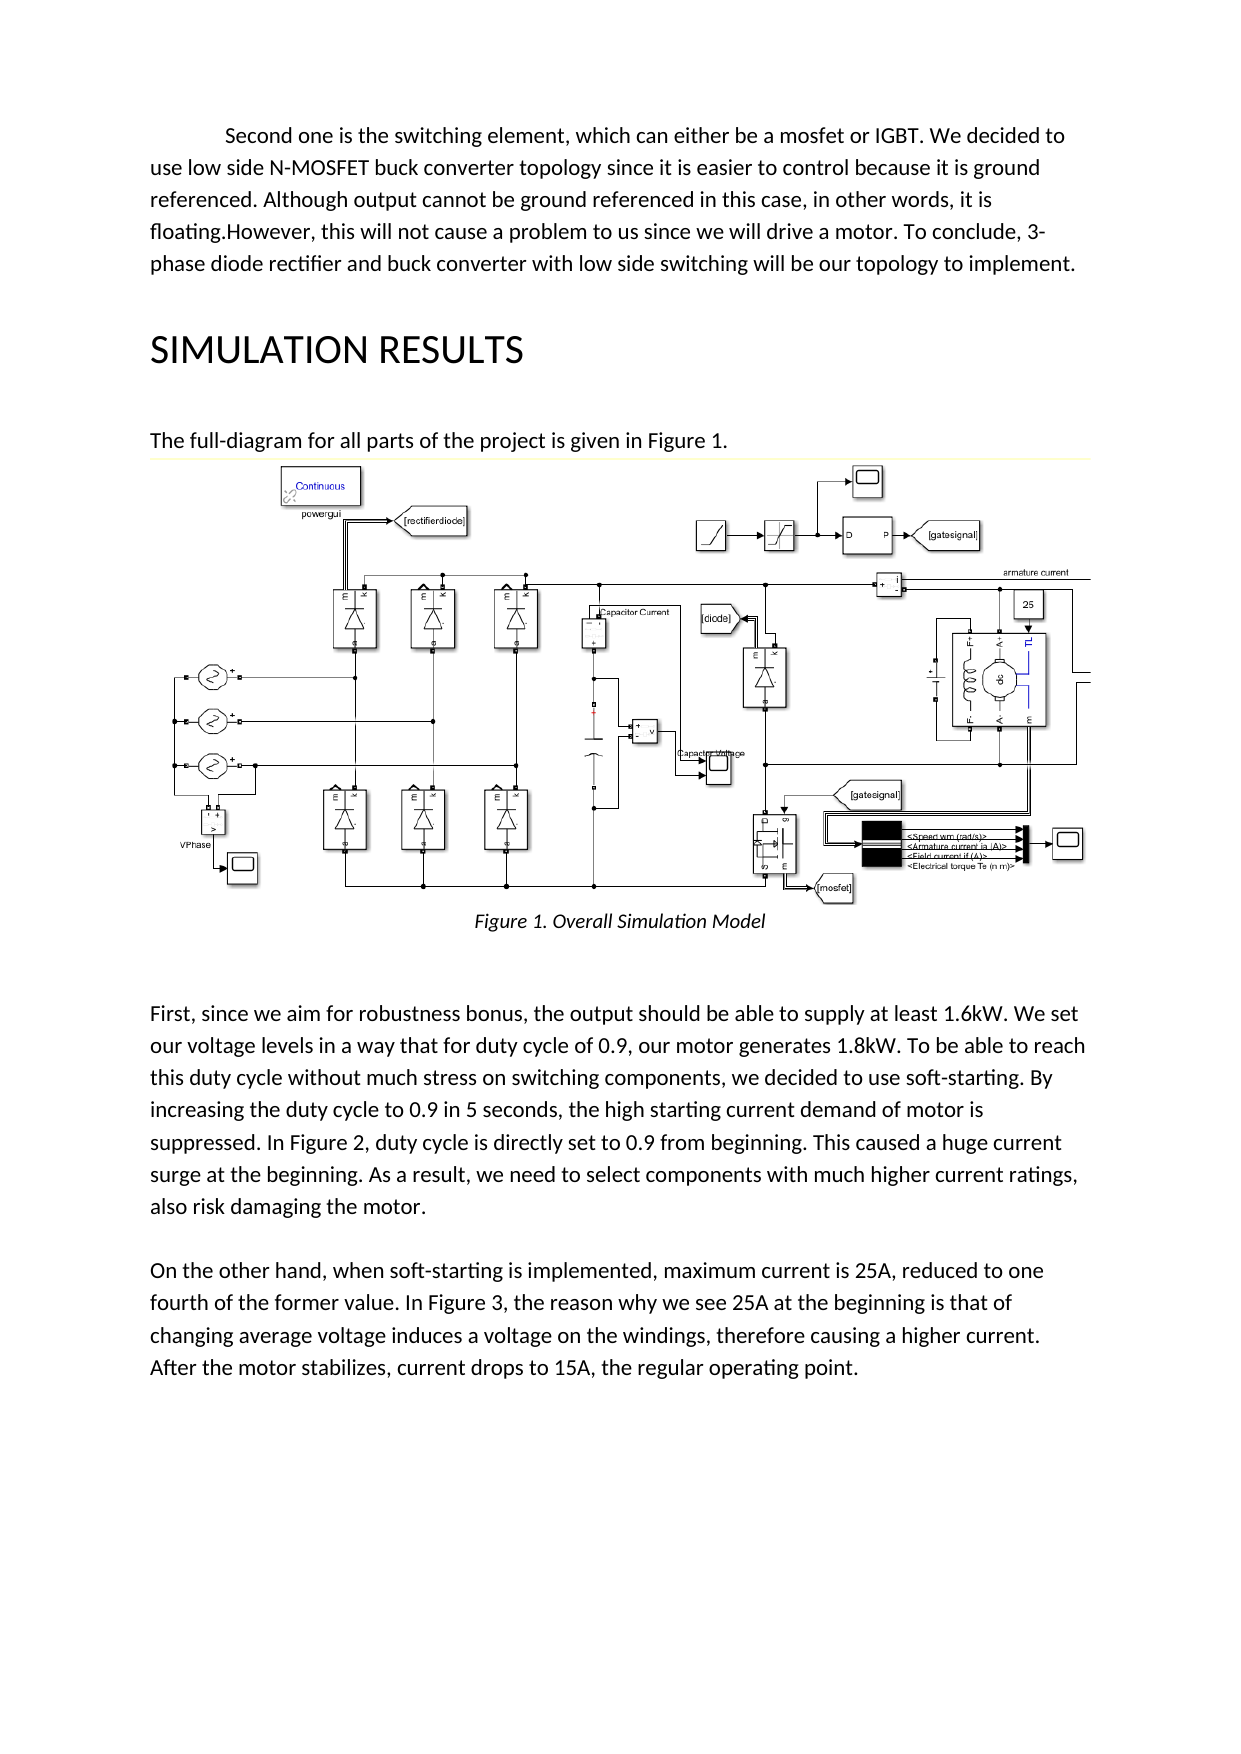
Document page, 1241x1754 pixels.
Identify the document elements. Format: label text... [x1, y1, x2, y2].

subtitle SIMULATION RESULTS [150, 323, 1090, 374]
text First, since we aim for robustness bonus, the output should be able to supply at least 1.6kW. We set our voltage levels in a way that for duty cycle of 0.9, our motor generates 1.8kW. To be able to reach this duty cycle without much stress on switching components, we decided to use soft-starting. By increasing the duty cycle to 0.9 in 5 seconds, the high starting current demand of motor is suppressed. In Figure 2, duty cycle is directly set to 0.9 from beginning. This caused a huge current surge at the beginning. As a result, we need to select components with much higher current ratings, also risk damaging the motor. [150, 999, 1090, 1220]
picture [150, 458, 1091, 905]
text On the other hand, when soft-starting is implemented, maximum current is 25A, reduced to one fourth of the former value. In Figure 3, the reason why we see 25A at the beginning is that of changing average voltage induces a voltage on the windings, therefore causing a higher current. After the motor stabilizes, current drops to 15A, the regular operating point. [150, 1256, 1090, 1381]
text Figure 1. Overall Simulation Model [150, 908, 1090, 934]
text The full-diagram for all parts of the project is given in Figure 1. [150, 426, 1090, 454]
text Second one is the switching element, which can either be a mosfet or IGBT. We decided to use low side N-MOSFET buck converter topology since it is easier to control because it is ground referenced. Although output cannot be ground referenced in this case, in other words, it is floating.However, this will not cause a problem to us since we will drive a motor. To conclude, 3-phase diode rectifier and buck converter with low side switching will be our topology to implement. [150, 121, 1090, 277]
